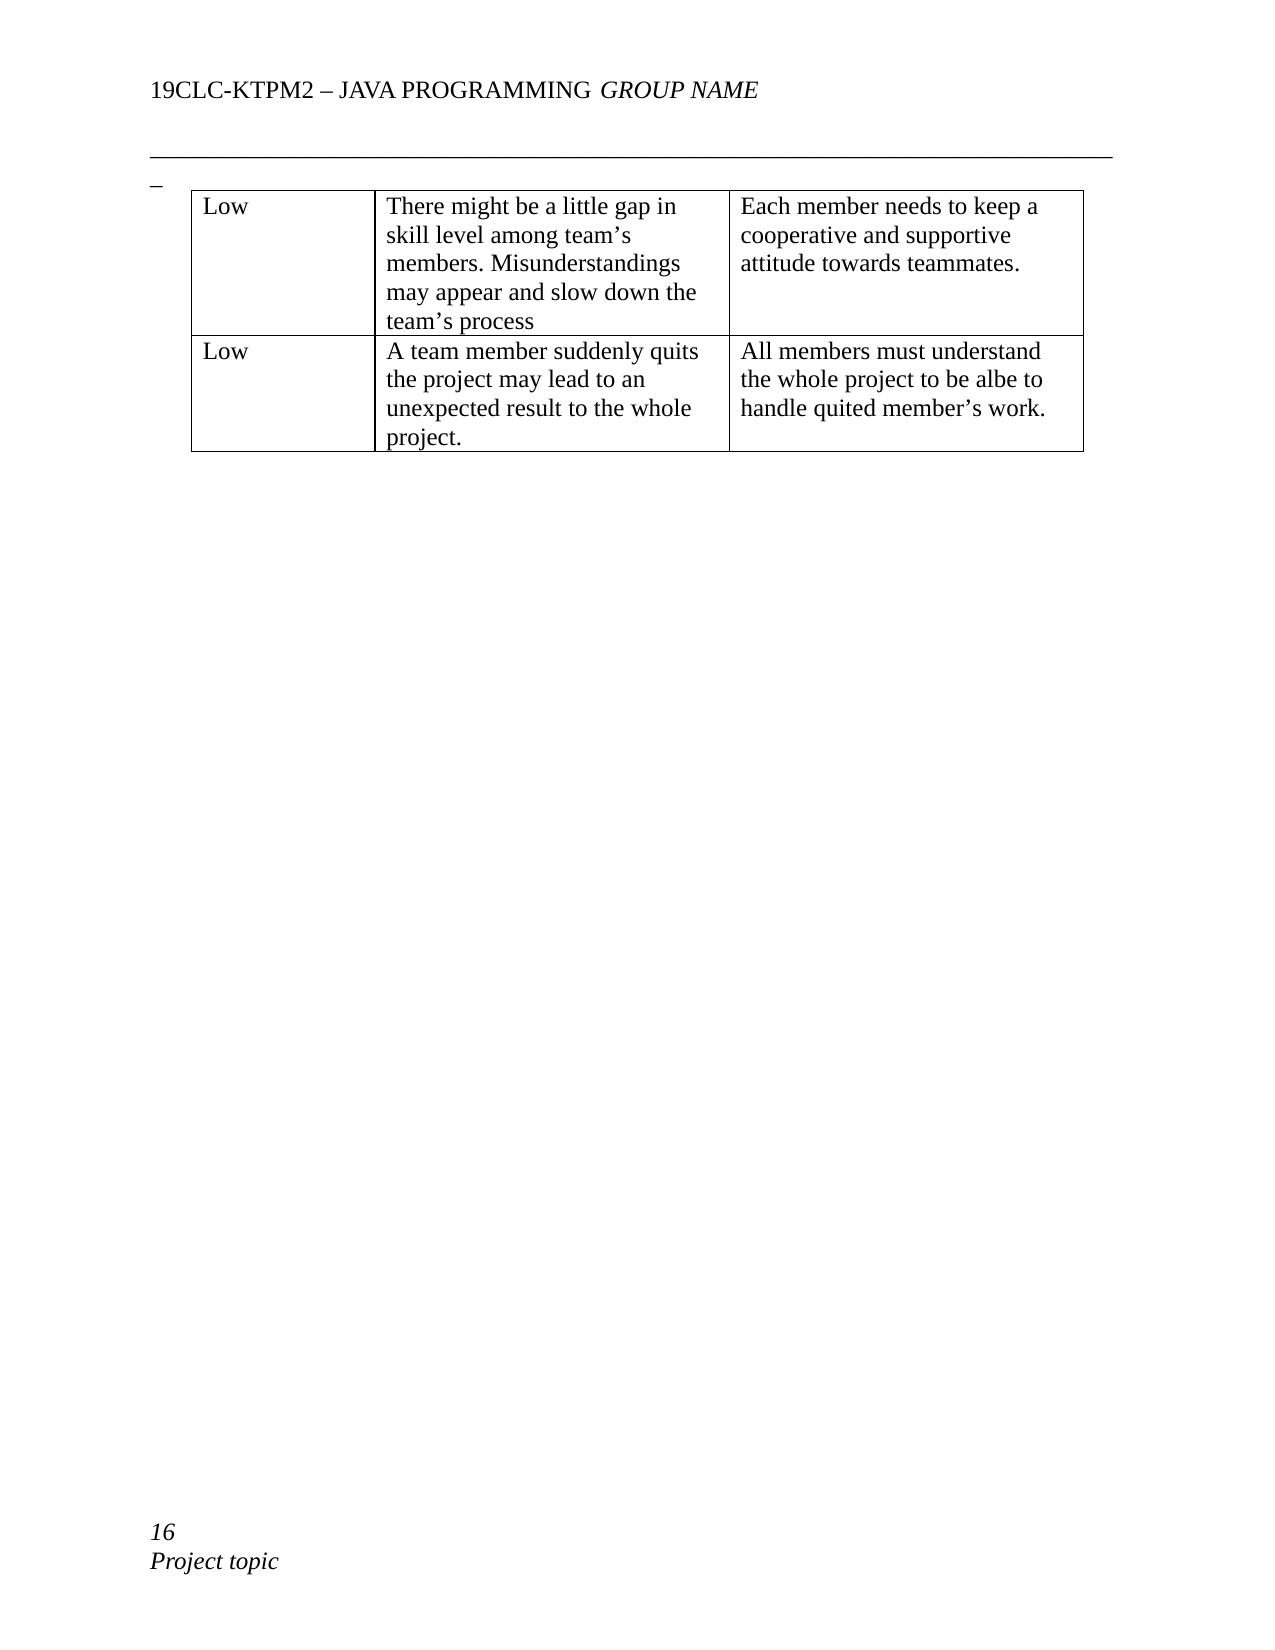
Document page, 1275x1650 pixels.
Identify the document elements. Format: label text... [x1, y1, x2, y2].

table_cell There might be a little gap in skill level among team’s members. Misunderstandings may appear and slow down the team’s process [376, 191, 729, 335]
table_cell Low [192, 336, 374, 451]
table_cell Low [192, 191, 374, 335]
table_cell Each member needs to keep a cooperative and supportive attitude towards teammates. [730, 191, 1083, 335]
table_cell All members must understand the whole project to be albe to handle quited member’s work. [730, 336, 1083, 451]
table_cell A team member suddenly quits the project may lead to an unexpected result to the whole project. [376, 336, 729, 451]
